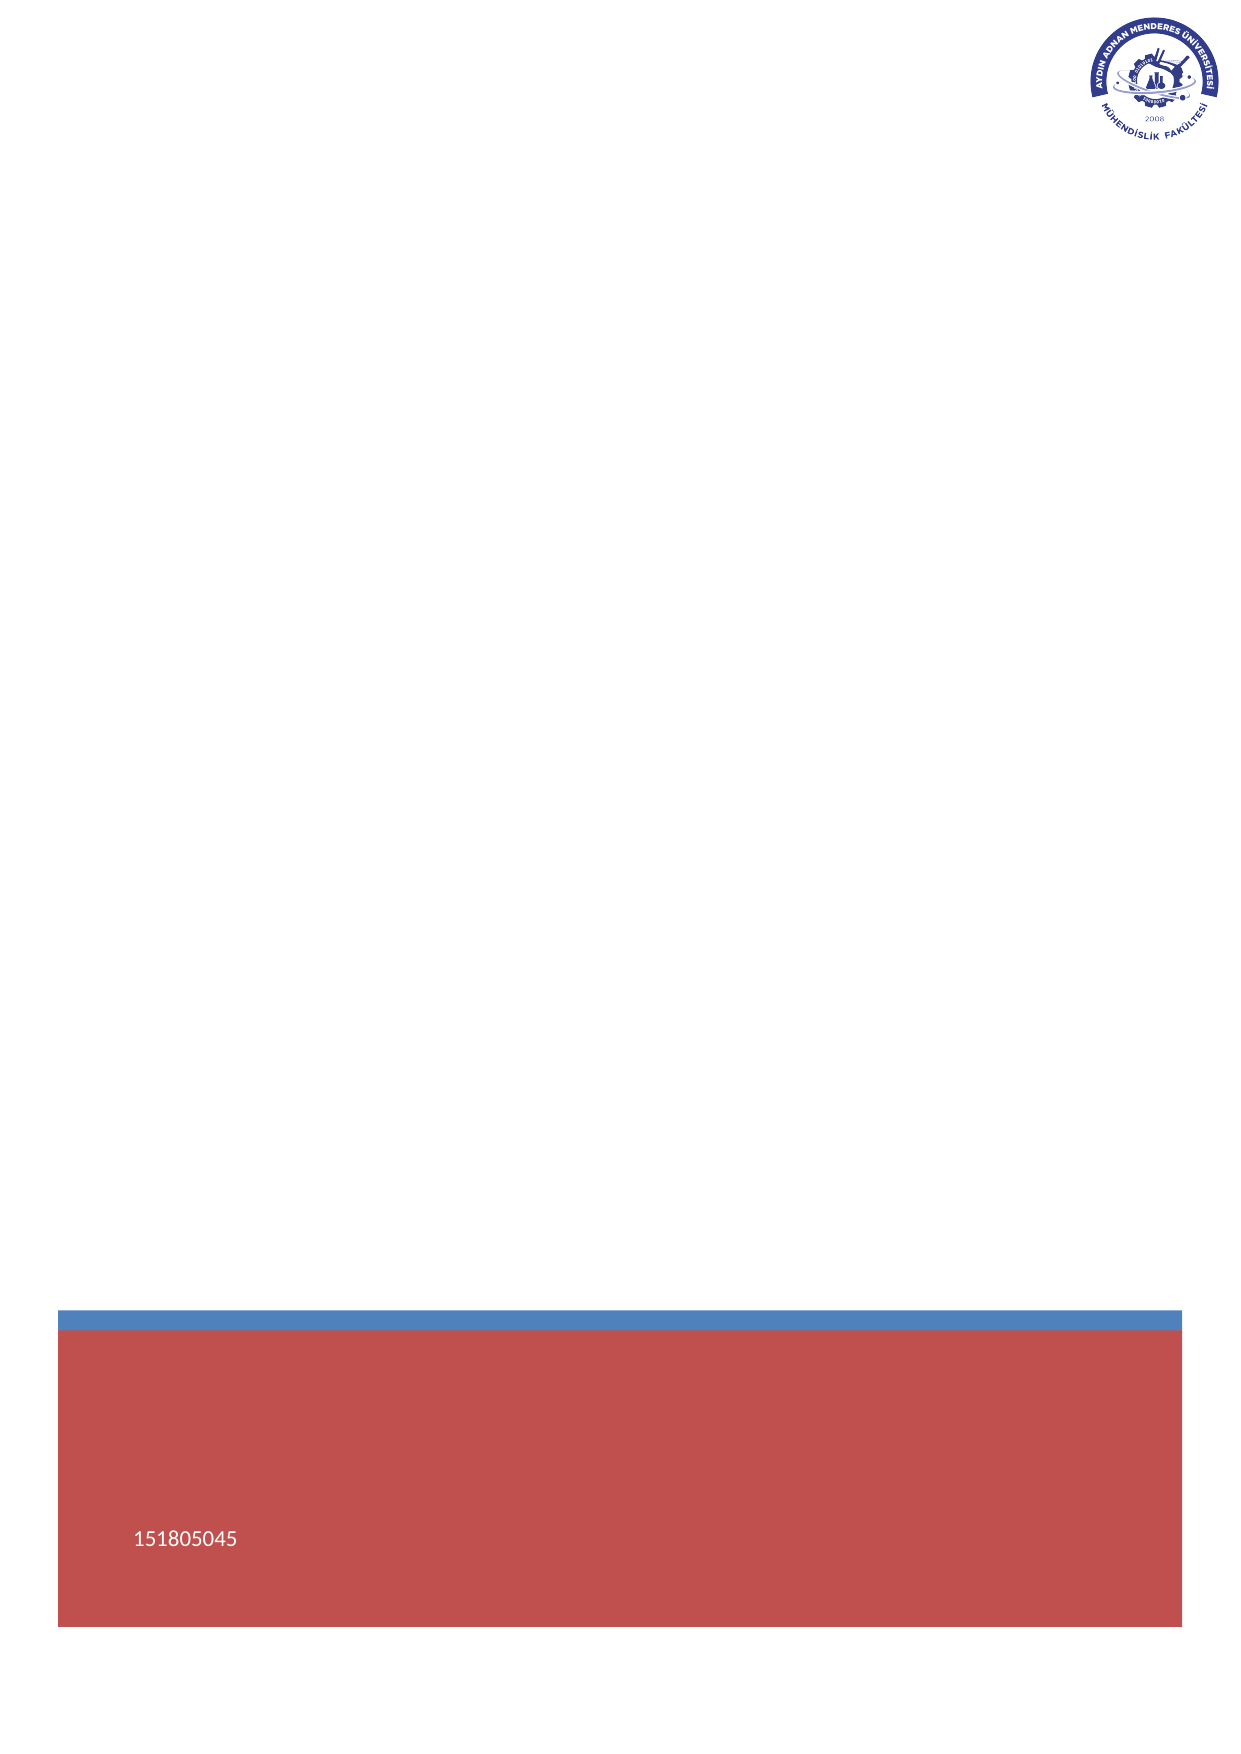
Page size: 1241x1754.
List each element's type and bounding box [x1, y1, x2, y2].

picture [1084, 8, 1226, 147]
